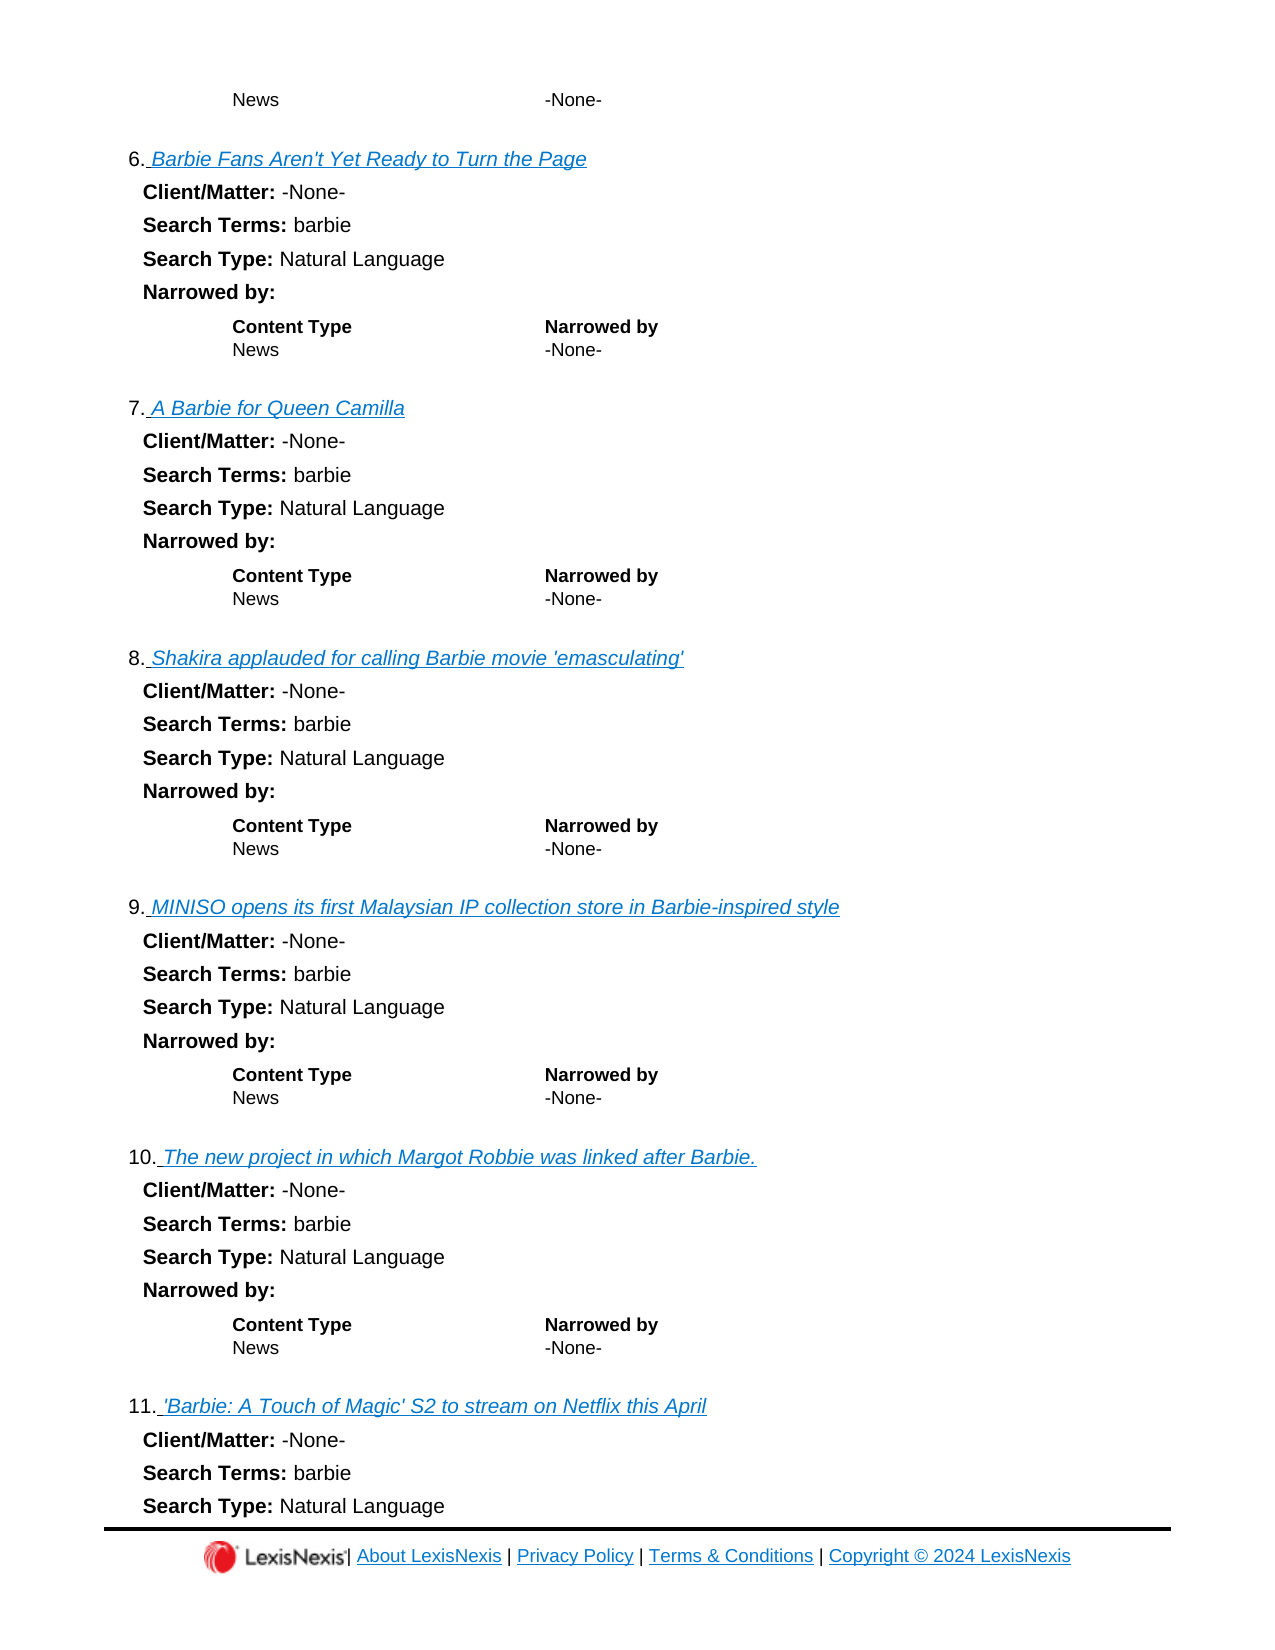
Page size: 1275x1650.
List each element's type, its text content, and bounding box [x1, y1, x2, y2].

text 7. A Barbie for Queen Camilla [128, 389, 1162, 420]
table_cell News [221, 836, 533, 859]
text Search Type: Natural Language [143, 1493, 1162, 1518]
text Search Type: Natural Language [143, 994, 1162, 1019]
table_cell News [221, 1335, 533, 1358]
text Narrowed by: [143, 778, 1162, 803]
table_header Narrowed by [533, 314, 1054, 337]
table_cell -None- [533, 88, 1054, 110]
table_header Narrowed by [533, 1313, 1054, 1335]
text Search Terms: barbie [143, 212, 1162, 237]
table_header Narrowed by [533, 1063, 1054, 1086]
table_cell -None- [533, 836, 1054, 859]
table_cell News [221, 587, 533, 609]
table_header Content Type [221, 1063, 533, 1086]
text Client/Matter: -None- [143, 428, 1162, 453]
table_cell News [221, 88, 533, 110]
table_header Narrowed by [533, 564, 1054, 587]
table_cell News [221, 337, 533, 360]
text 8. Shakira applauded for calling Barbie movie 'emasculating' [128, 638, 1162, 669]
text Client/Matter: -None- [143, 1427, 1162, 1452]
table_cell -None- [533, 1335, 1054, 1358]
text Search Terms: barbie [143, 1460, 1162, 1485]
text Search Type: Natural Language [143, 744, 1162, 769]
text Search Terms: barbie [143, 1210, 1162, 1235]
text 11. 'Barbie: A Touch of Magic' S2 to stream on Netflix this April [128, 1387, 1162, 1418]
text 9. MINISO opens its first Malaysian IP collection store in Barbie-inspired style [128, 888, 1162, 919]
table_header Content Type [221, 564, 533, 587]
table_cell -None- [533, 1086, 1054, 1109]
text Search Type: Natural Language [143, 495, 1162, 520]
text Search Type: Natural Language [143, 245, 1162, 270]
text 6. Barbie Fans Aren't Yet Ready to Turn the Page [128, 139, 1162, 170]
text Narrowed by: [143, 279, 1162, 304]
text Narrowed by: [143, 528, 1162, 553]
table_header Content Type [221, 314, 533, 337]
table_header Narrowed by [533, 813, 1054, 836]
text Search Terms: barbie [143, 462, 1162, 487]
text Client/Matter: -None- [143, 678, 1162, 703]
table_cell -None- [533, 337, 1054, 360]
table_cell -None- [533, 587, 1054, 609]
table_header Content Type [221, 1313, 533, 1335]
picture [204, 1541, 347, 1575]
text Search Terms: barbie [143, 711, 1162, 736]
table_header Content Type [221, 813, 533, 836]
text Client/Matter: -None- [143, 1177, 1162, 1202]
text Narrowed by: [143, 1277, 1162, 1302]
text Client/Matter: -None- [143, 927, 1162, 952]
text 10. The new project in which Margot Robbie was linked after Barbie. [128, 1137, 1162, 1169]
text Narrowed by: [143, 1027, 1162, 1052]
text Client/Matter: -None- [143, 179, 1162, 204]
table_cell News [221, 1086, 533, 1109]
text Search Terms: barbie [143, 961, 1162, 986]
text Search Type: Natural Language [143, 1244, 1162, 1269]
